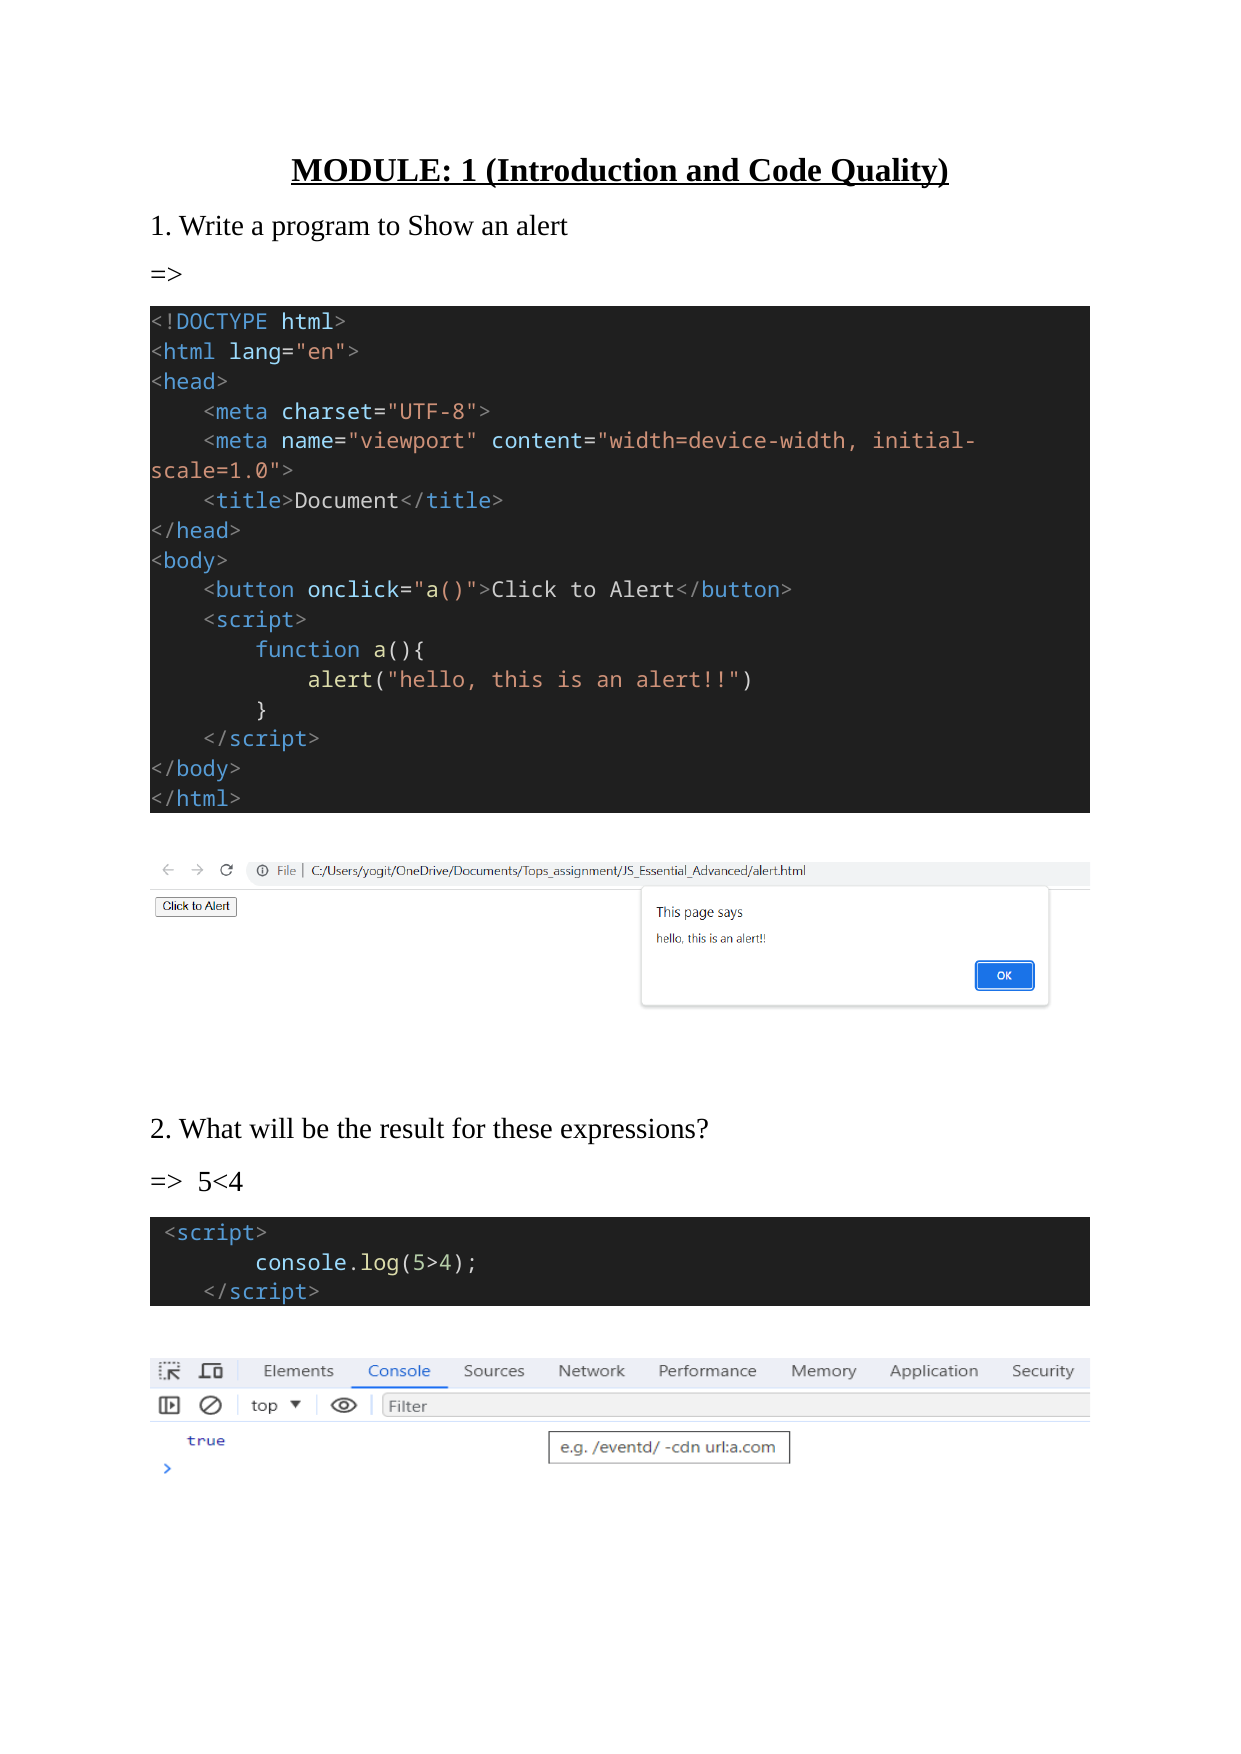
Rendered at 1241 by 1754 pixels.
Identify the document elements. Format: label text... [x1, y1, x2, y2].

text <title>Document</title> [150, 485, 1090, 515]
text => 5<4 [150, 1164, 1090, 1197]
text => [150, 257, 1090, 291]
text </body> [150, 753, 1090, 783]
text console.log(5>4); [150, 1247, 1090, 1276]
text MODULE: 1 (Introduction and Code Quality) [150, 150, 1090, 188]
text function a(){ [150, 634, 1090, 664]
text 2. What will be the result for these expressions? [150, 1111, 1090, 1145]
text alert("hello, this is an alert!!") [150, 664, 1090, 694]
text <script> [150, 604, 1090, 634]
text <script> [150, 1217, 1090, 1247]
text <body> [150, 545, 1090, 574]
text <button onclick="a()">Click to Alert</button> [150, 574, 1090, 604]
text <html lang="en"> [150, 336, 1090, 366]
text 1. Write a program to Show an alert [150, 208, 1090, 242]
text <meta name="viewport" content="width=device-width, initial-scale=1.0"> [150, 426, 1090, 485]
text </html> [150, 783, 1090, 813]
text </head> [150, 515, 1090, 545]
text <head> [150, 366, 1090, 396]
picture [150, 1358, 1091, 1553]
picture [150, 862, 1091, 1096]
text <meta charset="UTF-8"> [150, 396, 1090, 426]
text <!DOCTYPE html> [150, 306, 1090, 336]
text </script> [150, 1276, 1090, 1306]
text </script> [150, 723, 1090, 753]
text } [150, 694, 1090, 723]
